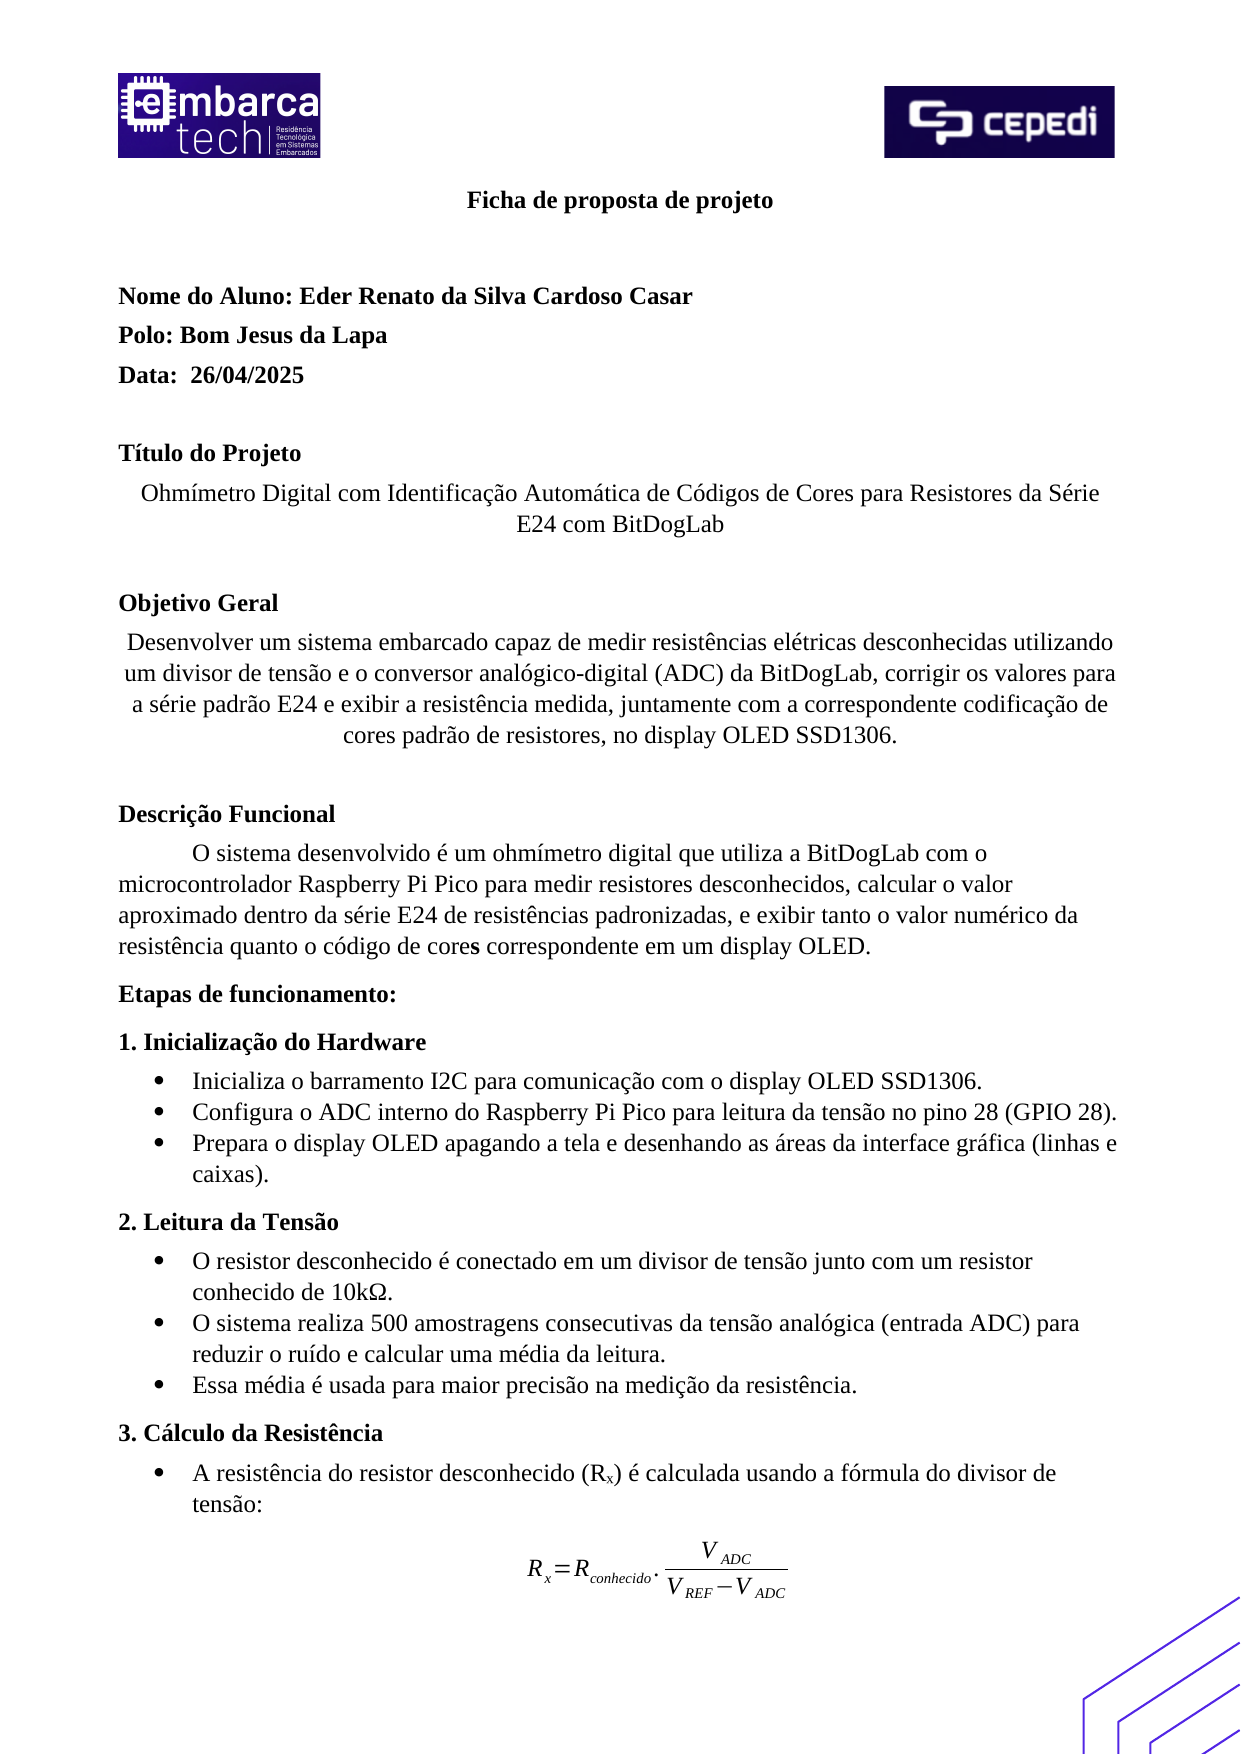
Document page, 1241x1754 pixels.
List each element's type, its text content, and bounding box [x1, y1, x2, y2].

list O sistema realiza 500 amostragens consecutivas da tensão analógica (entrada ADC) para reduzir o ruído e calcular uma média da leitura. [154, 1308, 1122, 1368]
list O resistor desconhecido é conectado em um divisor de tensão junto com um resistor conhecido de 10kΩ. [154, 1246, 1122, 1306]
text Descrição Funcional [118, 799, 1122, 828]
text O sistema desenvolvido é um ohmímetro digital que utiliza a BitDogLab com o microcontrolador Raspberry Pi Pico para medir resistores desconhecidos, calcular o valor aproximado dentro da série E24 de resistências padronizadas, e exibir tanto o valor numérico da resistência quanto o código de cores correspondente em um display OLED. [118, 838, 1122, 960]
text Ohmímetro Digital com Identificação Automática de Códigos de Cores para Resistores da Série E24 com BitDogLab [118, 478, 1122, 538]
picture [118, 73, 321, 158]
text Desenvolver um sistema embarcado capaz de medir resistências elétricas desconhecidas utilizando um divisor de tensão e o conversor analógico-digital (ADC) da BitDogLab, corrigir os valores para a série padrão E24 e exibir a resistência medida, juntamente com a correspondente codificação de cores padrão de resistores, no display OLED SSD1306. [118, 627, 1122, 749]
text Objetivo Geral [118, 588, 1122, 616]
list Prepara o display OLED apagando a tela e desenhando as áreas da interface gráfica (linhas e caixas). [154, 1128, 1122, 1188]
list Essa média é usada para maior precisão na medição da resistência. [154, 1371, 1122, 1399]
subtitle 3. Cálculo da Resistência [118, 1418, 1122, 1447]
text Ficha de proposta de projeto [118, 186, 1122, 214]
subtitle Etapas de funcionamento: [118, 979, 1122, 1008]
text Nome do Aluno: Eder Renato da Silva Cardoso Casar [118, 281, 1122, 310]
picture [884, 86, 1115, 158]
text Título do Projeto [118, 438, 1122, 467]
subtitle 1. Inicialização do Hardware [118, 1027, 1122, 1056]
list Configura o ADC interno do Raspberry Pi Pico para leitura da tensão no pino 28 (GPIO 28). [154, 1097, 1122, 1126]
list A resistência do resistor desconhecido (Rₓ) é calculada usando a fórmula do divisor de tensão: [154, 1458, 1122, 1517]
list Inicializa o barramento I2C para comunicação com o display OLED SSD1306. [154, 1066, 1122, 1095]
subtitle 2. Leitura da Tensão [118, 1207, 1122, 1236]
text Data: 26/04/2025 [118, 360, 1122, 388]
text Polo: Bom Jesus da Lapa [118, 320, 1122, 349]
